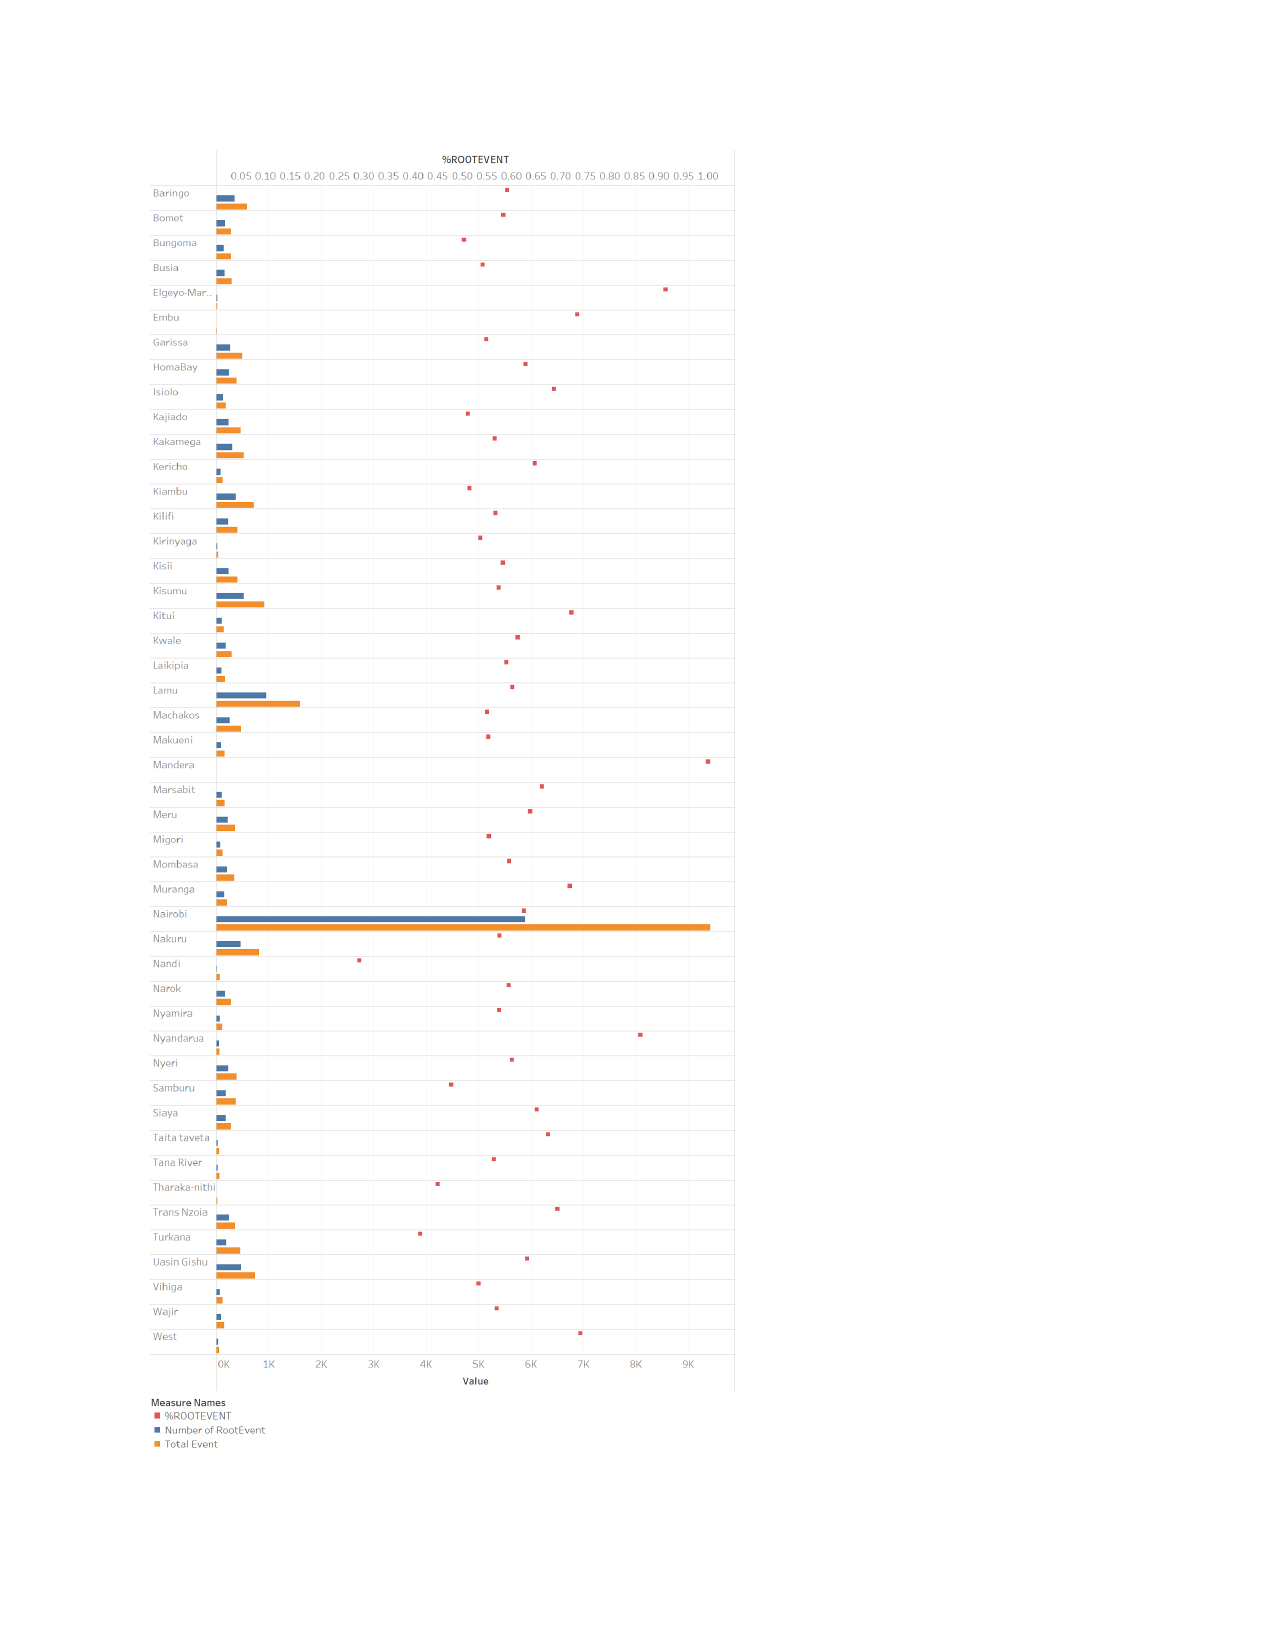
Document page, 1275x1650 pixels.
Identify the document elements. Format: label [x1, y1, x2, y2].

picture [150, 150, 735, 1451]
